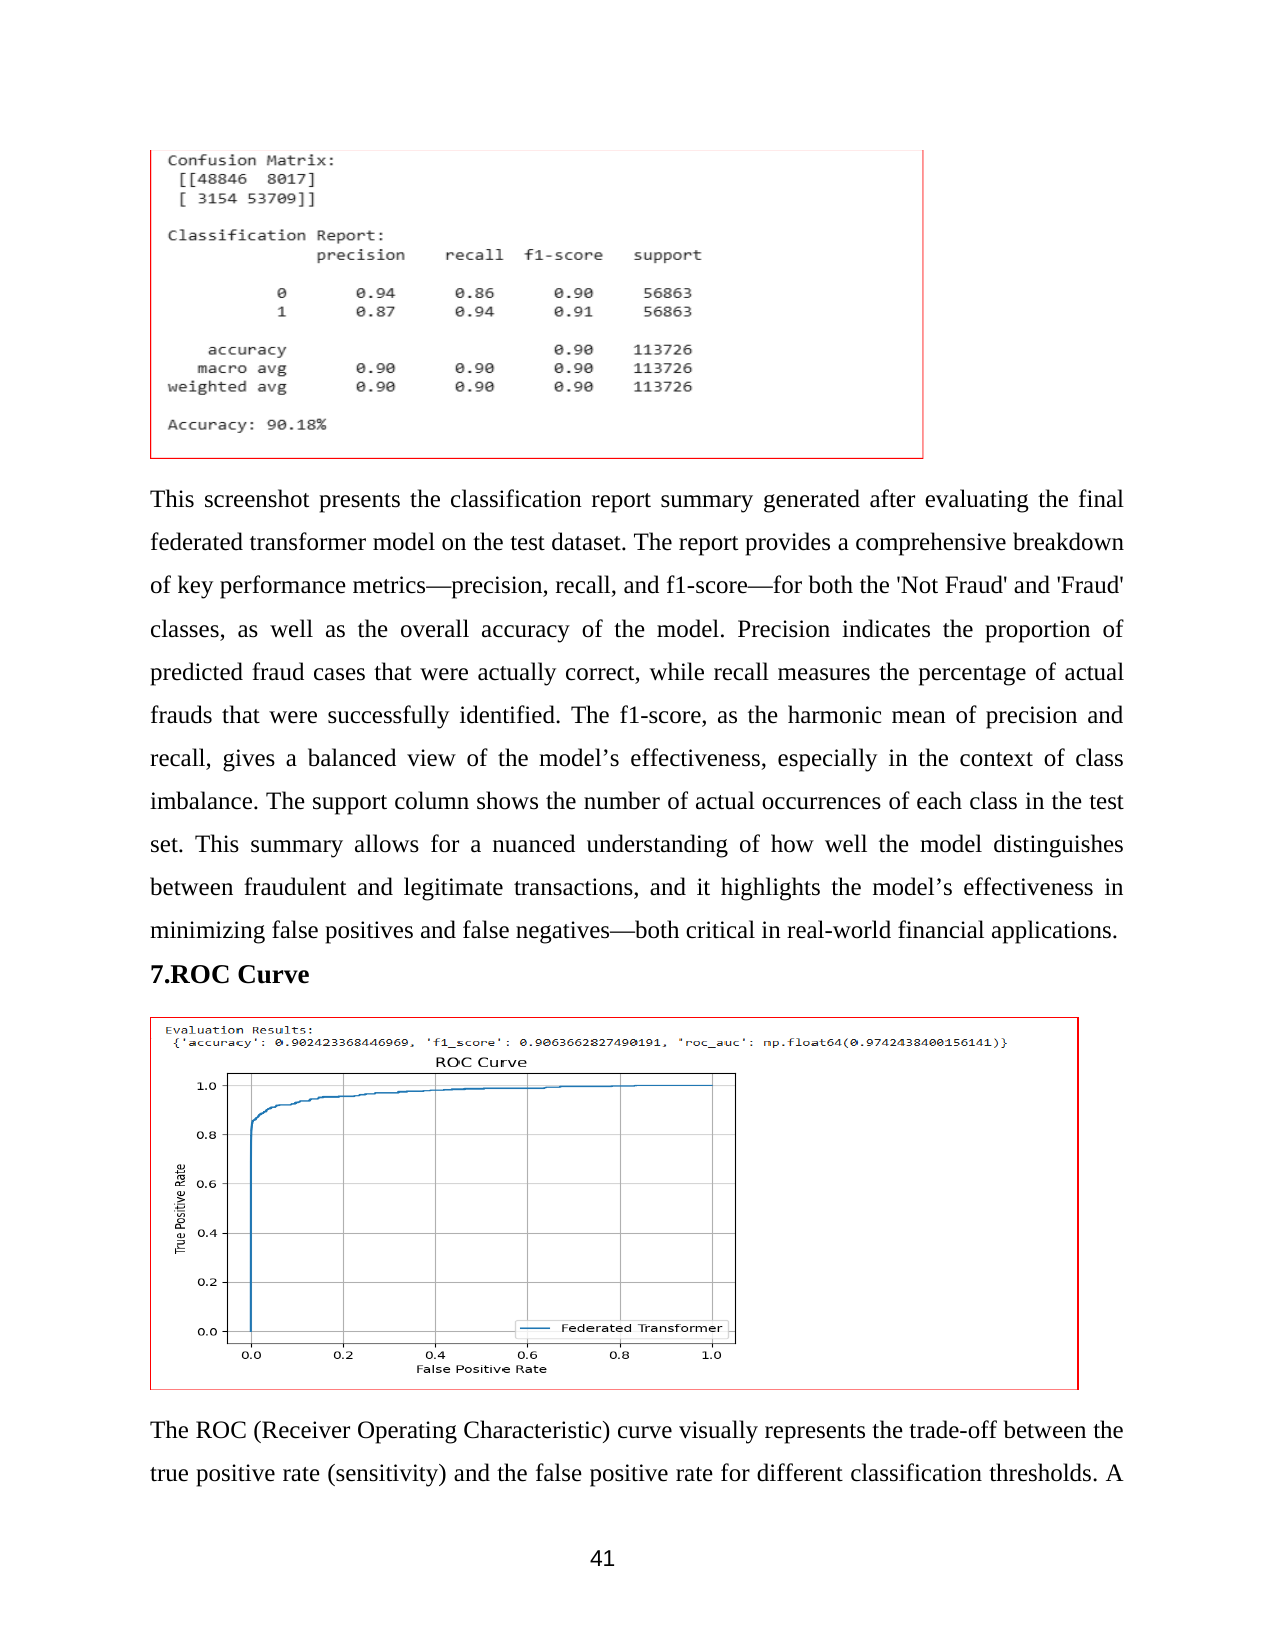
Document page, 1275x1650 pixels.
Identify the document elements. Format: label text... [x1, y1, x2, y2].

text This screenshot presents the classification report summary generated after evaluating the final federated transformer model on the test dataset. The report provides a comprehensive breakdown of key performance metrics—precision, recall, and f1-score—for both the 'Not Fraud' and 'Fraud' classes, as well as the overall accuracy of the model. Precision indicates the proportion of predicted fraud cases that were actually correct, while recall measures the percentage of actual frauds that were successfully identified. The f1-score, as the harmonic mean of precision and recall, gives a balanced view of the model’s effectiveness, especially in the context of class imbalance. The support column shows the number of actual occurrences of each class in the test set. This summary allows for a nuanced understanding of how well the model distinguishes between fraudulent and legitimate transactions, and it highlights the model’s effectiveness in minimizing false positives and false negatives—both critical in real-world financial applications. [150, 484, 1125, 944]
picture [150, 1017, 1079, 1390]
picture [150, 150, 924, 459]
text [150, 1415, 1125, 1487]
text 7.ROC Curve [150, 959, 1125, 990]
